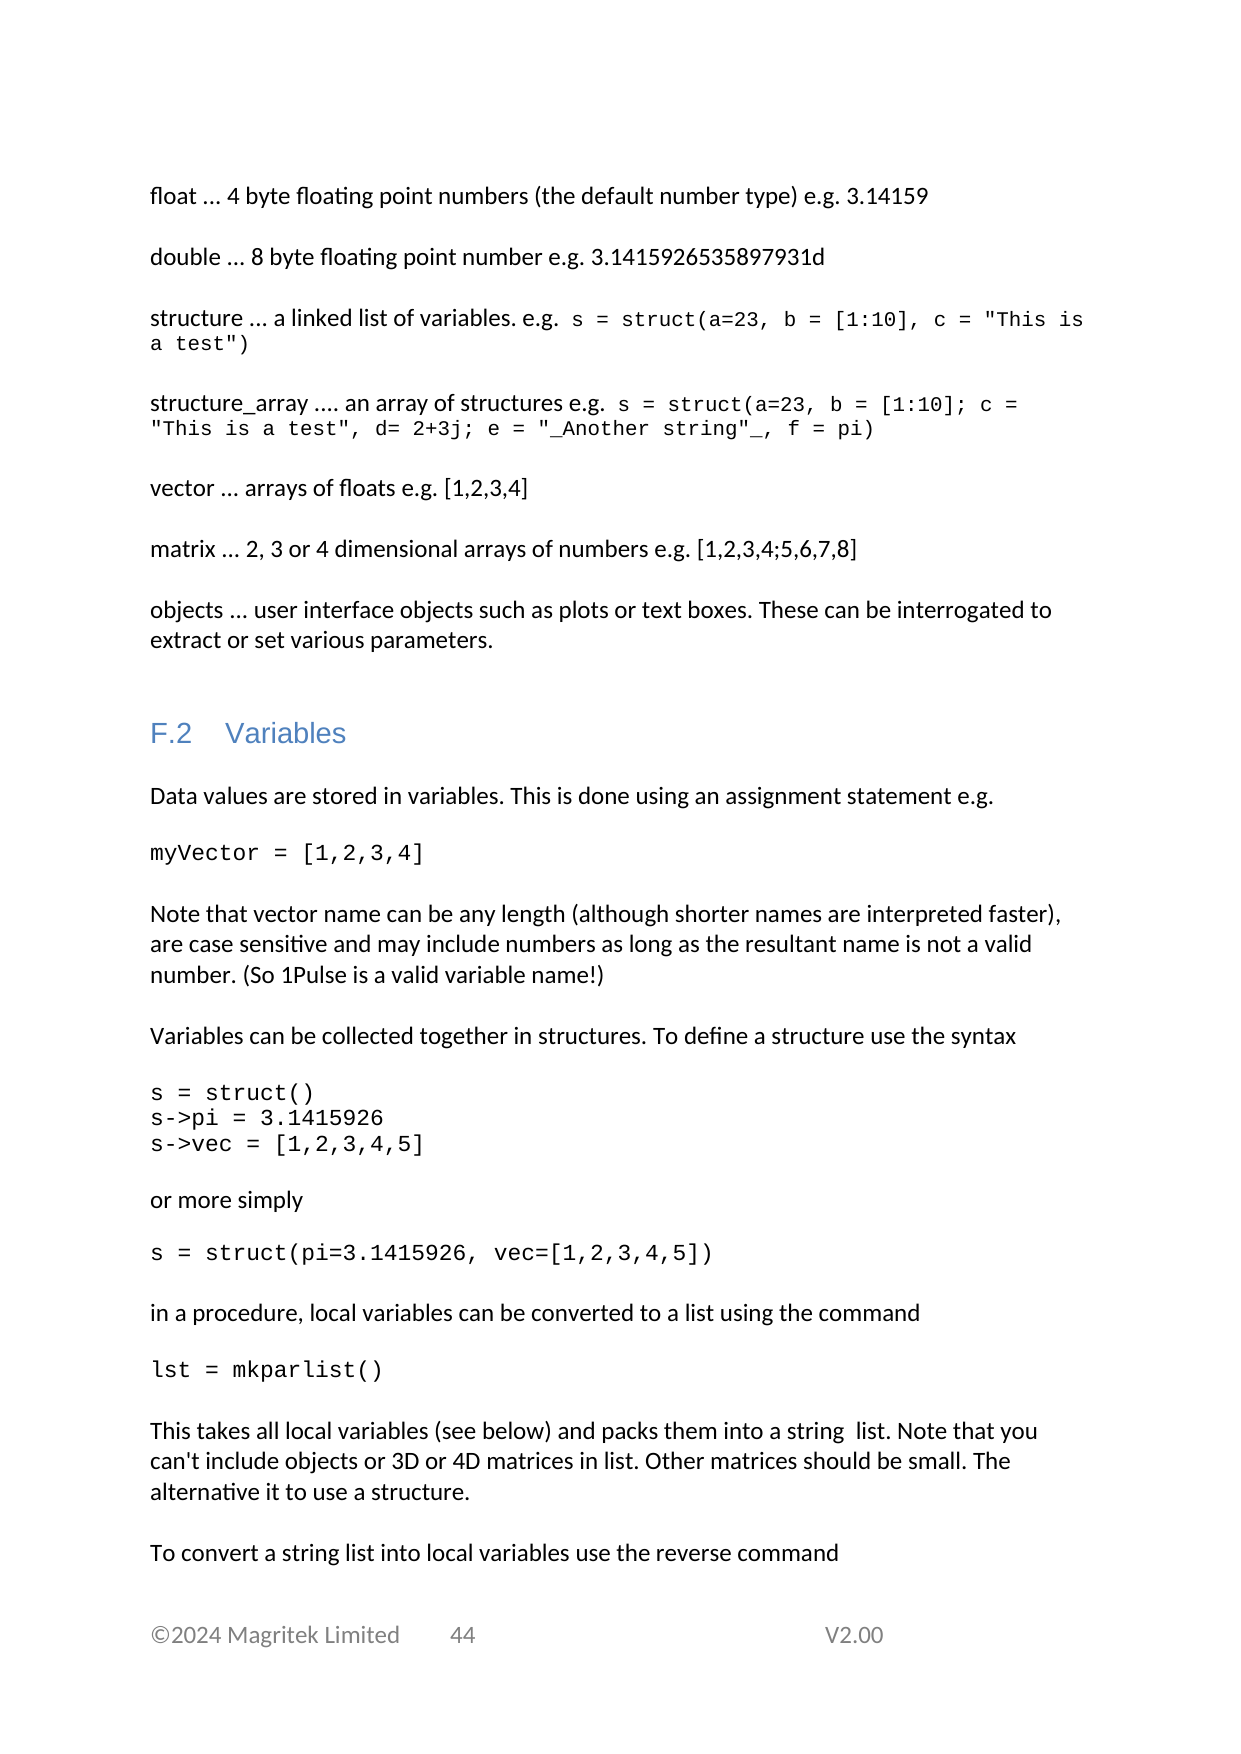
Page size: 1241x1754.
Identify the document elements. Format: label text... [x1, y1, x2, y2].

subtitle Variables [150, 716, 1090, 750]
text structure_array .... an array of structures e.g. s = struct(a=23, b = [1:10]; c = "This is a test", d= 2+3j; e = "_Another string"_, f = pi) [150, 387, 1090, 441]
text Variables can be collected together in structures. To define a structure use the syntax [150, 1020, 1090, 1050]
text To convert a string list into local variables use the reverse command [150, 1537, 1090, 1568]
text s = struct(pi=3.1415926, vec=[1,2,3,4,5]) [150, 1241, 1090, 1267]
text myVector = [1,2,3,4] [150, 841, 1090, 867]
text s = struct() [150, 1081, 1090, 1107]
text This takes all local variables (see below) and packs them into a string list. Note that you can't include objects or 3D or 4D matrices in list. Other matrices should be small. The alternative it to use a structure. [150, 1415, 1090, 1507]
text Data values are stored in variables. This is done using an assignment statement e.g. [150, 780, 1090, 811]
text double ... 8 byte floating point number e.g. 3.1415926535897931d [150, 242, 1090, 272]
text Note that vector name can be any length (although shorter names are interpreted faster), are case sensitive and may include numbers as long as the resultant name is not a valid number. (So 1Pulse is a valid variable name!) [150, 898, 1090, 989]
text in a procedure, local variables can be converted to a list using the command [150, 1297, 1090, 1328]
text s->vec = [1,2,3,4,5] [150, 1133, 1090, 1159]
text lst = mkparlist() [150, 1358, 1090, 1384]
text matrix ... 2, 3 or 4 dimensional arrays of numbers e.g. [1,2,3,4;5,6,7,8] [150, 533, 1090, 563]
text structure ... a linked list of variables. e.g. s = struct(a=23, b = [1:10], c = "This is a test") [150, 303, 1090, 357]
text objects ... user interface objects such as plots or text boxes. These can be interrogated to extract or set various parameters. [150, 594, 1090, 655]
text or more simply [150, 1184, 1090, 1215]
text vector ... arrays of floats e.g. [1,2,3,4] [150, 472, 1090, 502]
text s->pi = 3.1415926 [150, 1107, 1090, 1133]
text float ... 4 byte floating point numbers (the default number type) e.g. 3.14159 [150, 181, 1090, 211]
